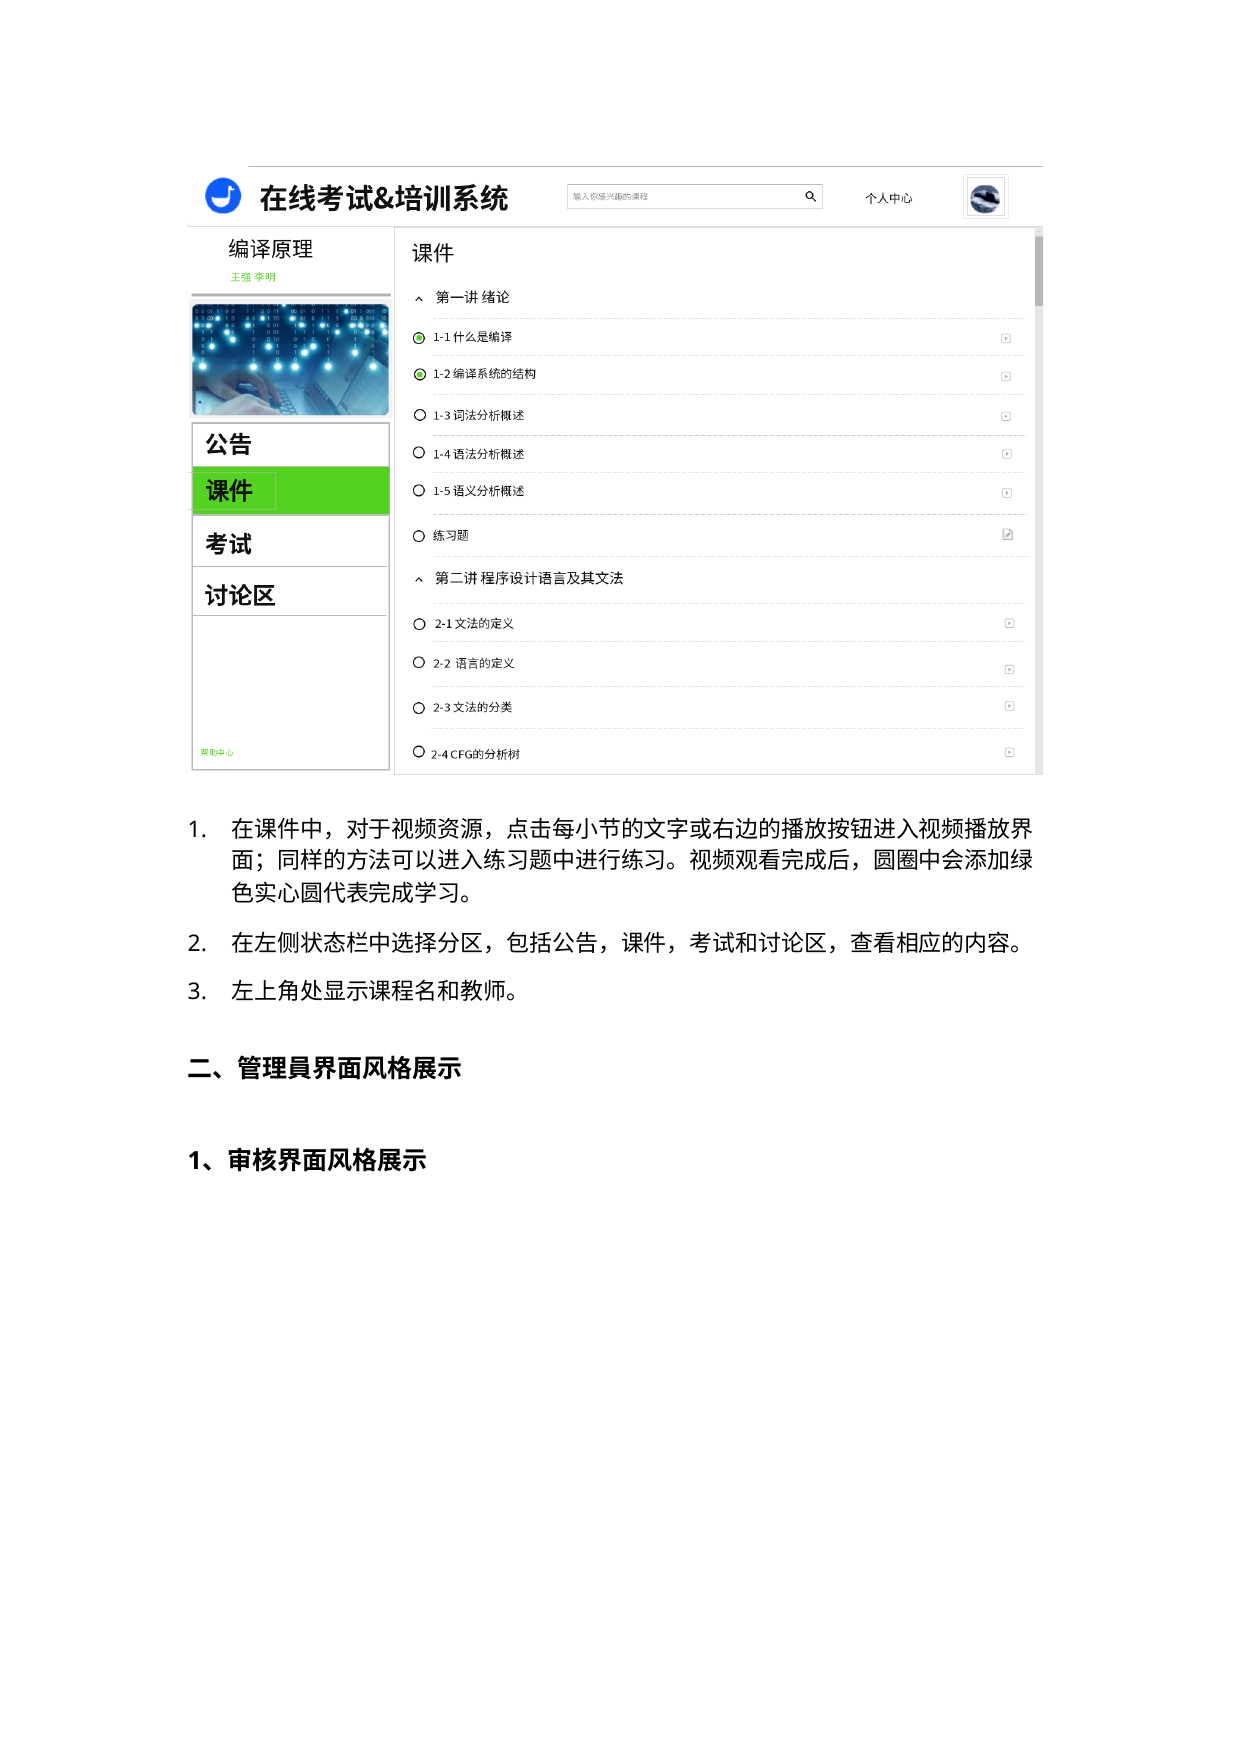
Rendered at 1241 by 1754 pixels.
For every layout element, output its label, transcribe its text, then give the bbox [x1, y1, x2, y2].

list 在课件中，对于视频资源，点击每小节的文字或右边的播放按钮进入视频播放界面；同样的方法可以进入练习题中进行练习。视频观看完成后，圆圈中会添加绿色实心圆代表完成学习。 [187, 812, 1053, 909]
text 二、管理員界面风格展示 [187, 1034, 1053, 1099]
list 在左侧状态栏中选择分区，包括公告，课件，考试和讨论区，查看相应的内容。 [187, 909, 1053, 974]
picture [187, 166, 1044, 775]
list 左上角处显示课程名和教师。 [187, 974, 1053, 1007]
text 1、审核界面风格展示 [187, 1126, 1053, 1191]
